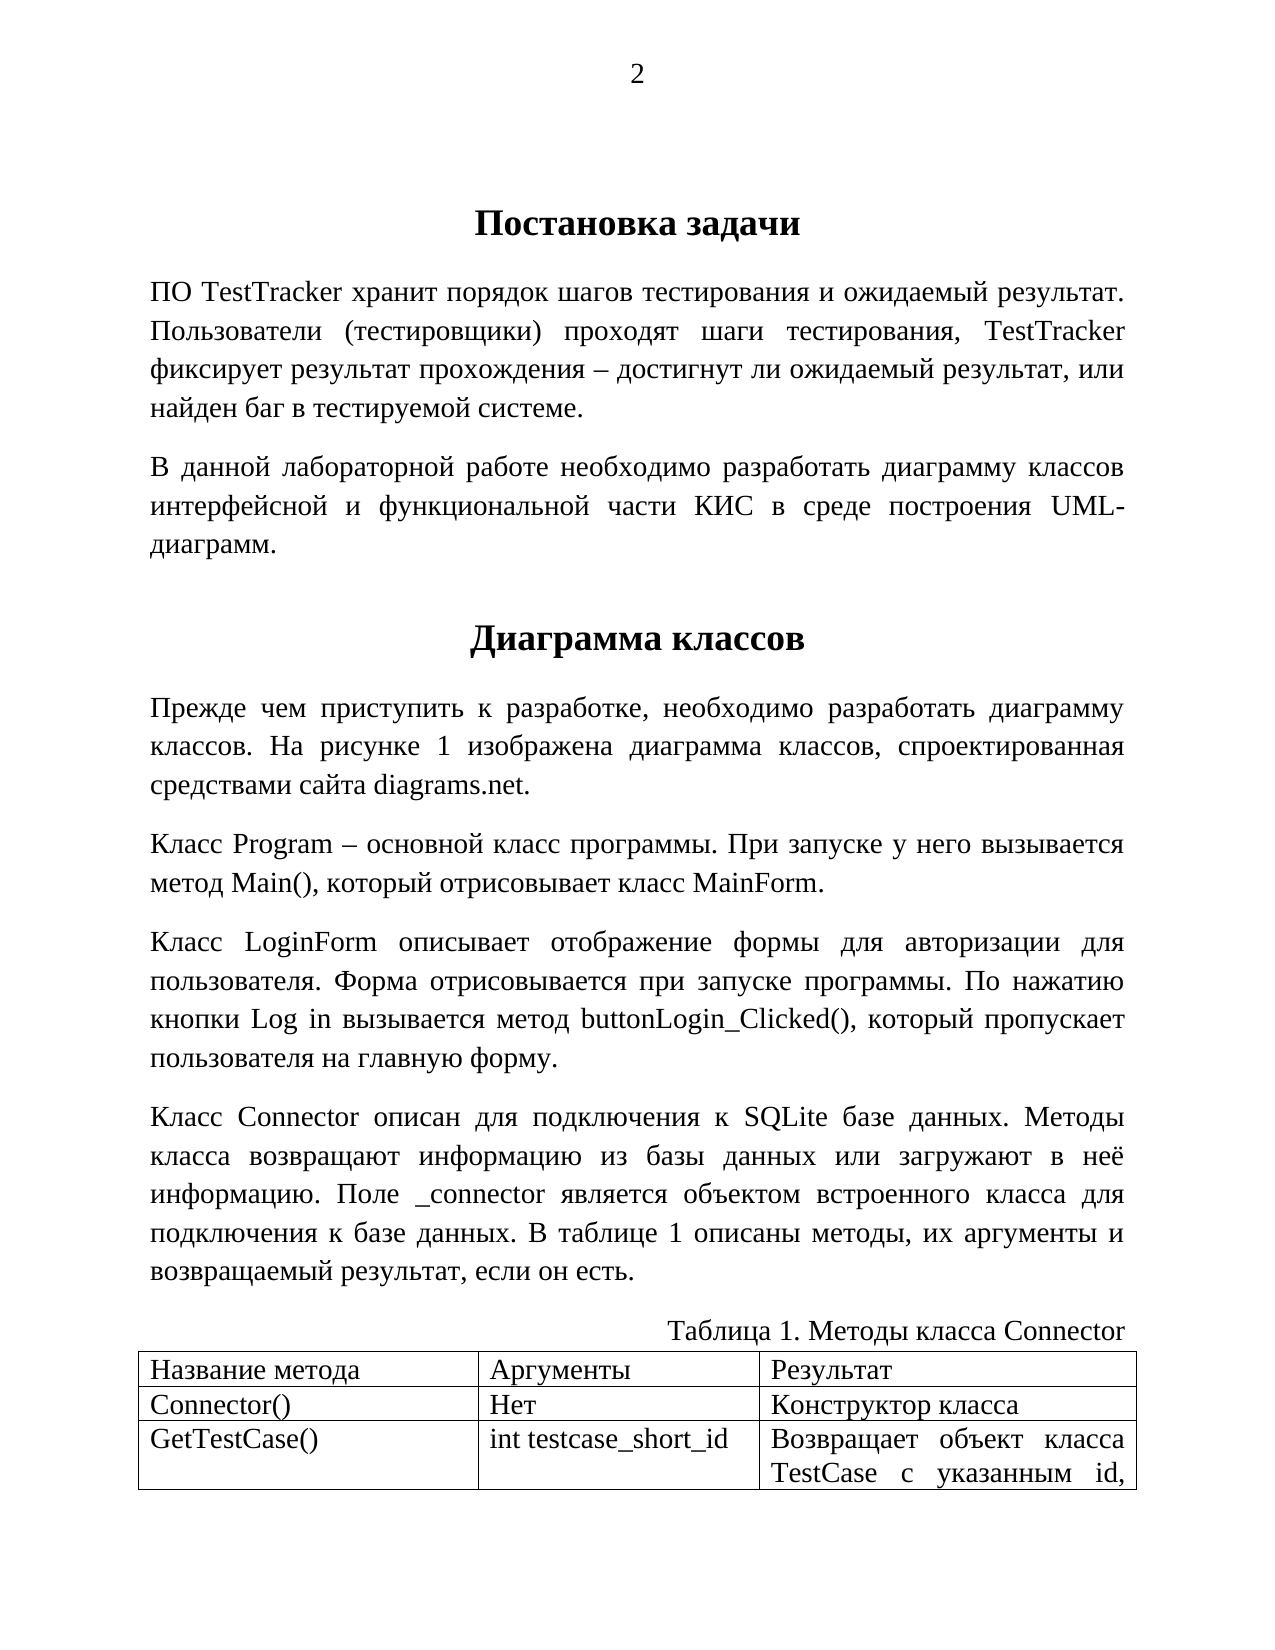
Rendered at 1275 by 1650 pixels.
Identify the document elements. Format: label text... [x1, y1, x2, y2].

table_cell Конструктор класса [760, 1387, 1136, 1420]
table_cell Нет [479, 1387, 759, 1420]
table_header Аргументы [479, 1352, 759, 1386]
table_header Название метода [139, 1352, 478, 1386]
subtitle Постановка задачи [150, 200, 1125, 243]
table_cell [760, 1421, 1136, 1488]
text ПО TestTracker хранит порядок шагов тестирования и ожидаемый результат. Пользователи (тестировщики) проходят шаги тестирования, TestTracker фиксирует результат прохождения – достигнут ли ожидаемый результат, или найден баг в тестируемой системе. [150, 274, 1125, 424]
text Класс Program – основной класс программы. При запуске у него вызывается метод Main(), который отрисовывает класс MainForm. [150, 826, 1125, 898]
subtitle Диаграмма классов [150, 615, 1125, 658]
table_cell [479, 1421, 759, 1488]
table_header Результат [760, 1352, 1136, 1386]
text В данной лабораторной работе необходимо разработать диаграмму классов интерфейсной и функциональной части КИС в среде построения UML-диаграмм. [150, 449, 1125, 560]
text Класс Connector описан для подключения к SQLite базе данных. Методы класса возвращают информацию из базы данных или загружают в неё информацию. Поле _connector является объектом встроенного класса для подключения к базе данных. В таблице 1 описаны методы, их аргументы и возвращаемый результат, если он есть. [150, 1099, 1125, 1287]
table_cell GetTestCase() [139, 1421, 478, 1488]
text Таблица 1. Методы класса Connector [150, 1313, 1125, 1346]
text Класс LoginForm описывает отображение формы для авторизации для пользователя. Форма отрисовывается при запуске программы. По нажатию кнопки Log in вызывается метод buttonLogin_Clicked(), который пропускает пользователя на главную форму. [150, 924, 1125, 1073]
text Прежде чем приступить к разработке, необходимо разработать диаграмму классов. На рисунке 1 изображена диаграмма классов, спроектированная средствами сайта diagrams.net. [150, 690, 1125, 800]
table_cell Connector() [139, 1387, 478, 1420]
